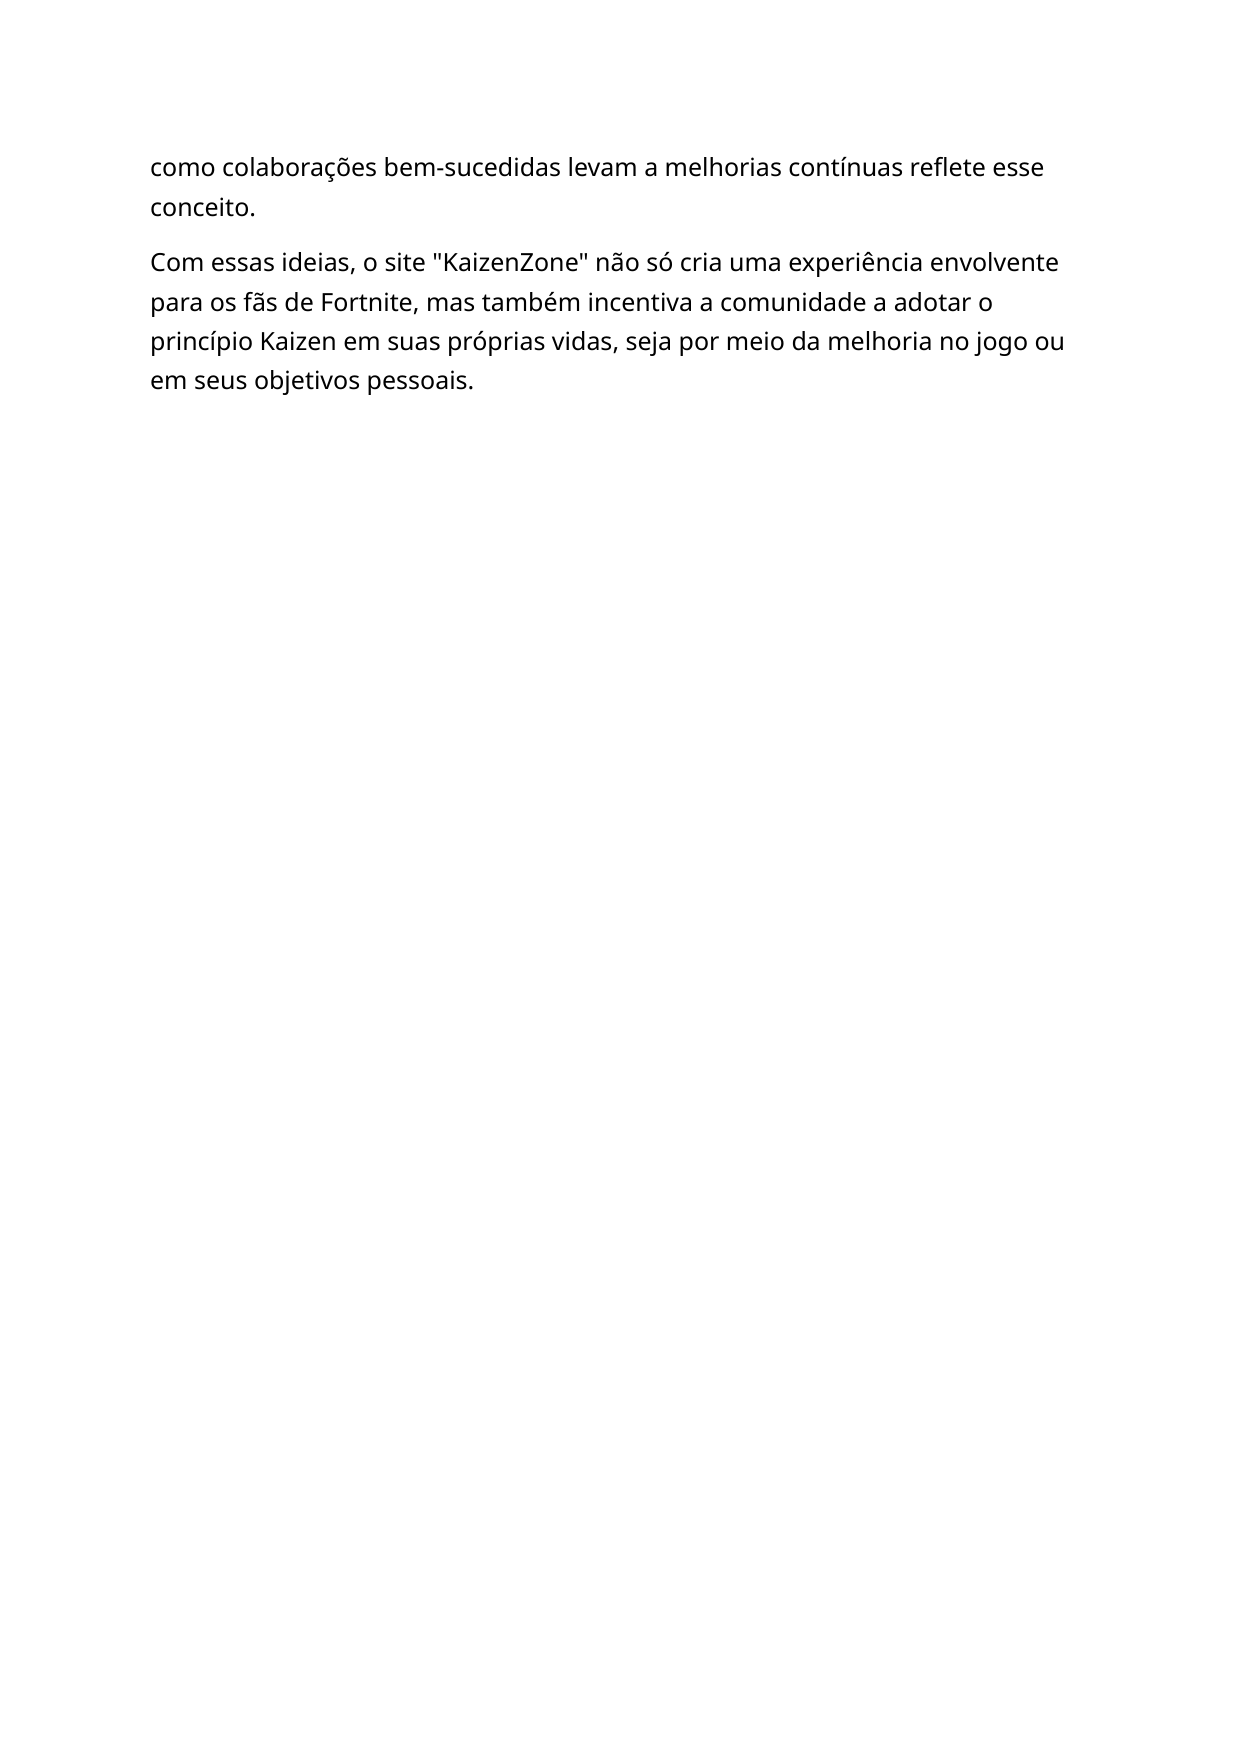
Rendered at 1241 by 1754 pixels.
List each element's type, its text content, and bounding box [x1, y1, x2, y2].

text Com essas ideias, o site "KaizenZone" não só cria uma experiência envolvente para os fãs de Fortnite, mas também incentiva a comunidade a adotar o princípio Kaizen em suas próprias vidas, seja por meio da melhoria no jogo ou em seus objetivos pessoais. [150, 245, 1090, 397]
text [150, 150, 1090, 223]
